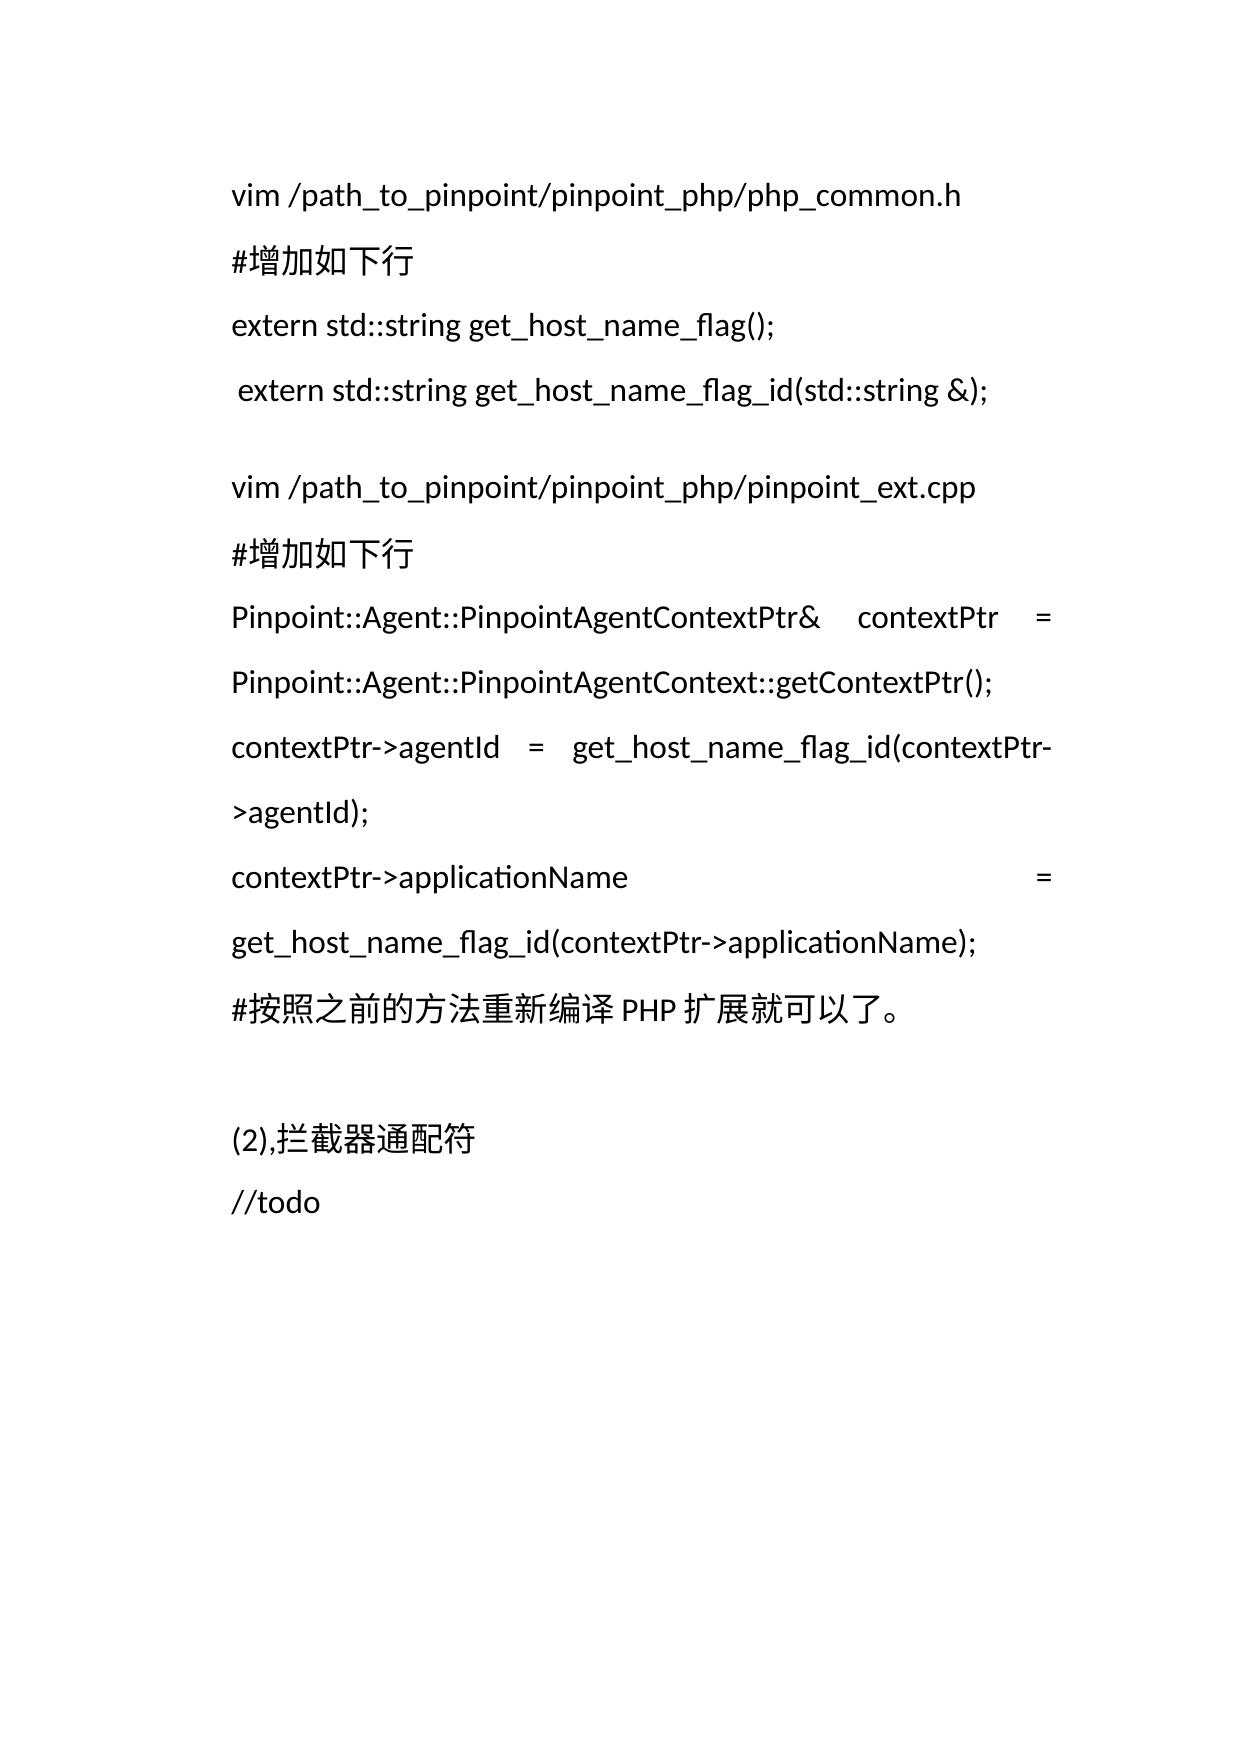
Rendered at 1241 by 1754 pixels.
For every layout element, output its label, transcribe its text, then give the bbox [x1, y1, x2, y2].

text (2),拦截器通配符 [231, 1104, 1053, 1169]
text Pinpoint::Agent::PinpointAgentContextPtr& contextPtr = Pinpoint::Agent::PinpointAgentContext::getContextPtr(); [231, 584, 1053, 714]
text #增加如下行 [187, 227, 1053, 292]
text vim /path_to_pinpoint/pinpoint_php/php_common.h [231, 162, 1053, 227]
text //todo [187, 1169, 1053, 1234]
text vim /path_to_pinpoint/pinpoint_php/pinpoint_ext.cpp [187, 454, 1053, 519]
text #增加如下行 [187, 519, 1053, 584]
text #按照之前的方法重新编译PHP扩展就可以了。 [231, 974, 1053, 1039]
text extern std::string get_host_name_flag(); [187, 292, 1053, 357]
text extern std::string get_host_name_flag_id(std::string &); [187, 357, 1053, 422]
text contextPtr->applicationName = get_host_name_flag_id(contextPtr->applicationName); [231, 844, 1053, 974]
text contextPtr->agentId = get_host_name_flag_id(contextPtr->agentId); [231, 714, 1053, 844]
